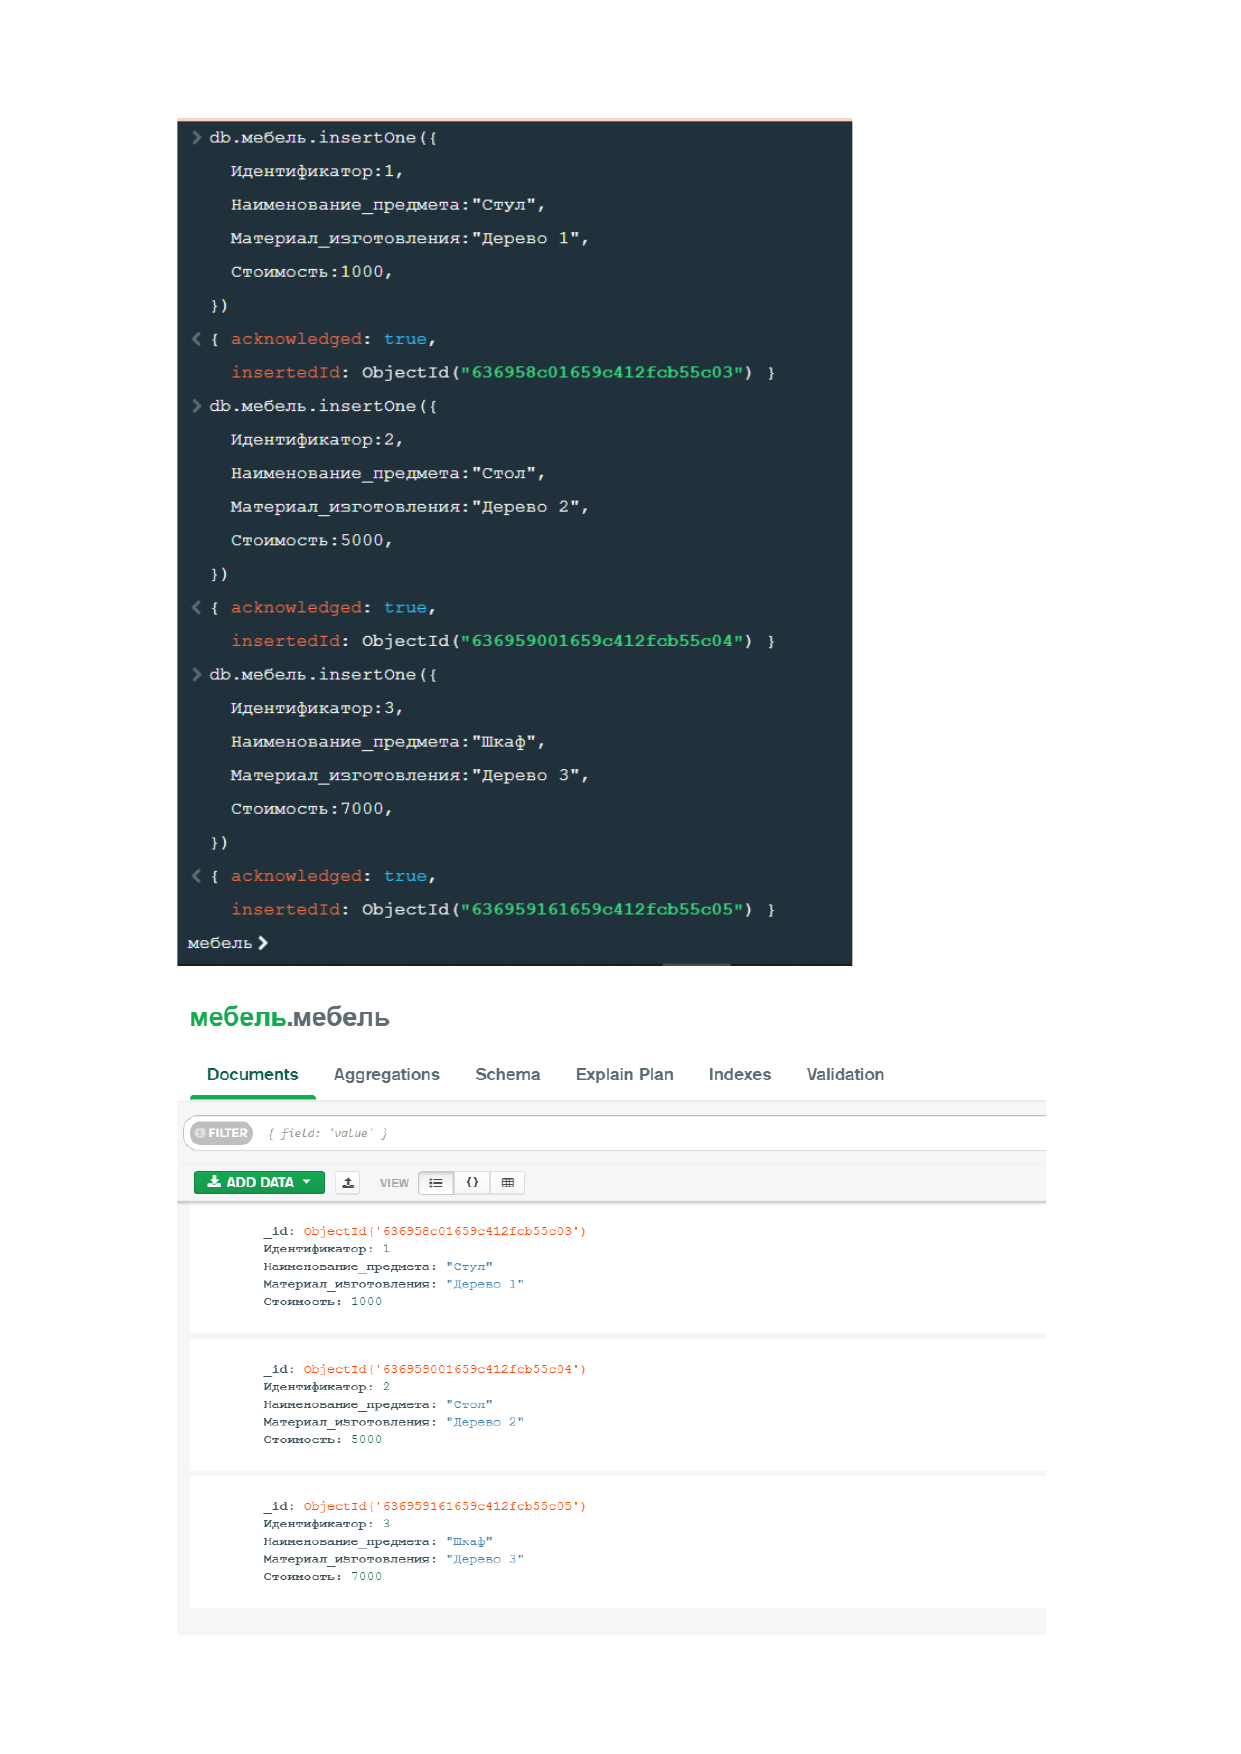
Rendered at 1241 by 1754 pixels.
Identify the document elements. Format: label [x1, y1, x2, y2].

picture [177, 984, 1047, 1635]
picture [177, 118, 853, 966]
